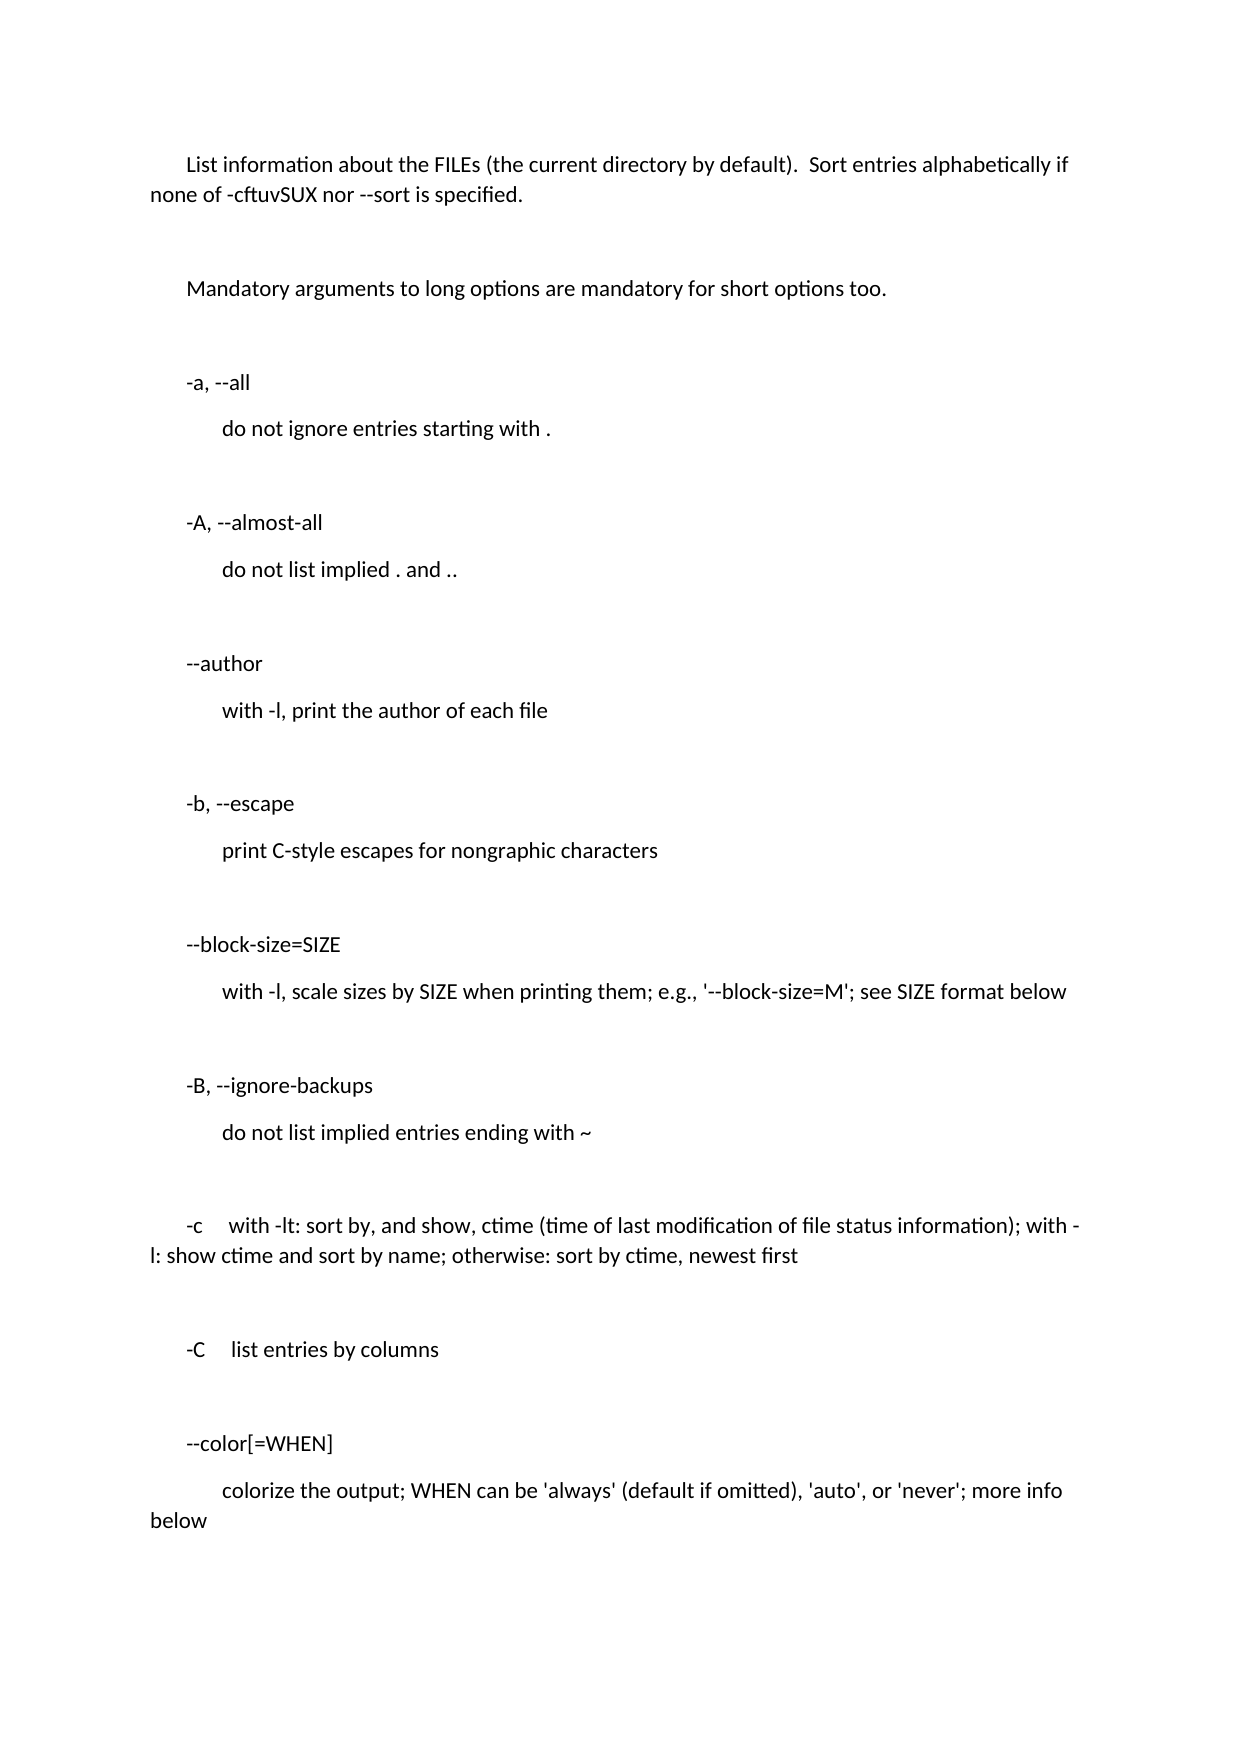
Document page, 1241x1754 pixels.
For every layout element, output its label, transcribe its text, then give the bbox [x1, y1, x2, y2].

text -B, --ignore-backups [150, 1071, 1090, 1099]
text do not list implied entries ending with ~ [150, 1118, 1090, 1146]
text -C list entries by columns [150, 1335, 1090, 1363]
text print C-style escapes for nongraphic characters [150, 836, 1090, 864]
text with -l, print the author of each file [150, 696, 1090, 724]
text Mandatory arguments to long options are mandatory for short options too. [150, 274, 1090, 302]
text -b, --escape [150, 789, 1090, 818]
text -c with -lt: sort by, and show, ctime (time of last modification of file status information); with -l: show ctime and sort by name; otherwise: sort by ctime, newest first [150, 1211, 1090, 1270]
text --color[=WHEN] [150, 1429, 1090, 1457]
text --author [150, 649, 1090, 677]
text -a, --all [150, 368, 1090, 396]
text with -l, scale sizes by SIZE when printing them; e.g., '--block-size=M'; see SIZE format below [150, 977, 1090, 1005]
text do not list implied . and .. [150, 555, 1090, 583]
text colorize the output; WHEN can be 'always' (default if omitted), 'auto', or 'never'; more info below [150, 1476, 1090, 1534]
text -A, --almost-all [150, 508, 1090, 536]
text --block-size=SIZE [150, 930, 1090, 958]
text do not ignore entries starting with . [150, 414, 1090, 443]
text List information about the FILEs (the current directory by default). Sort entries alphabetically if none of -cftuvSUX nor --sort is specified. [150, 150, 1090, 208]
